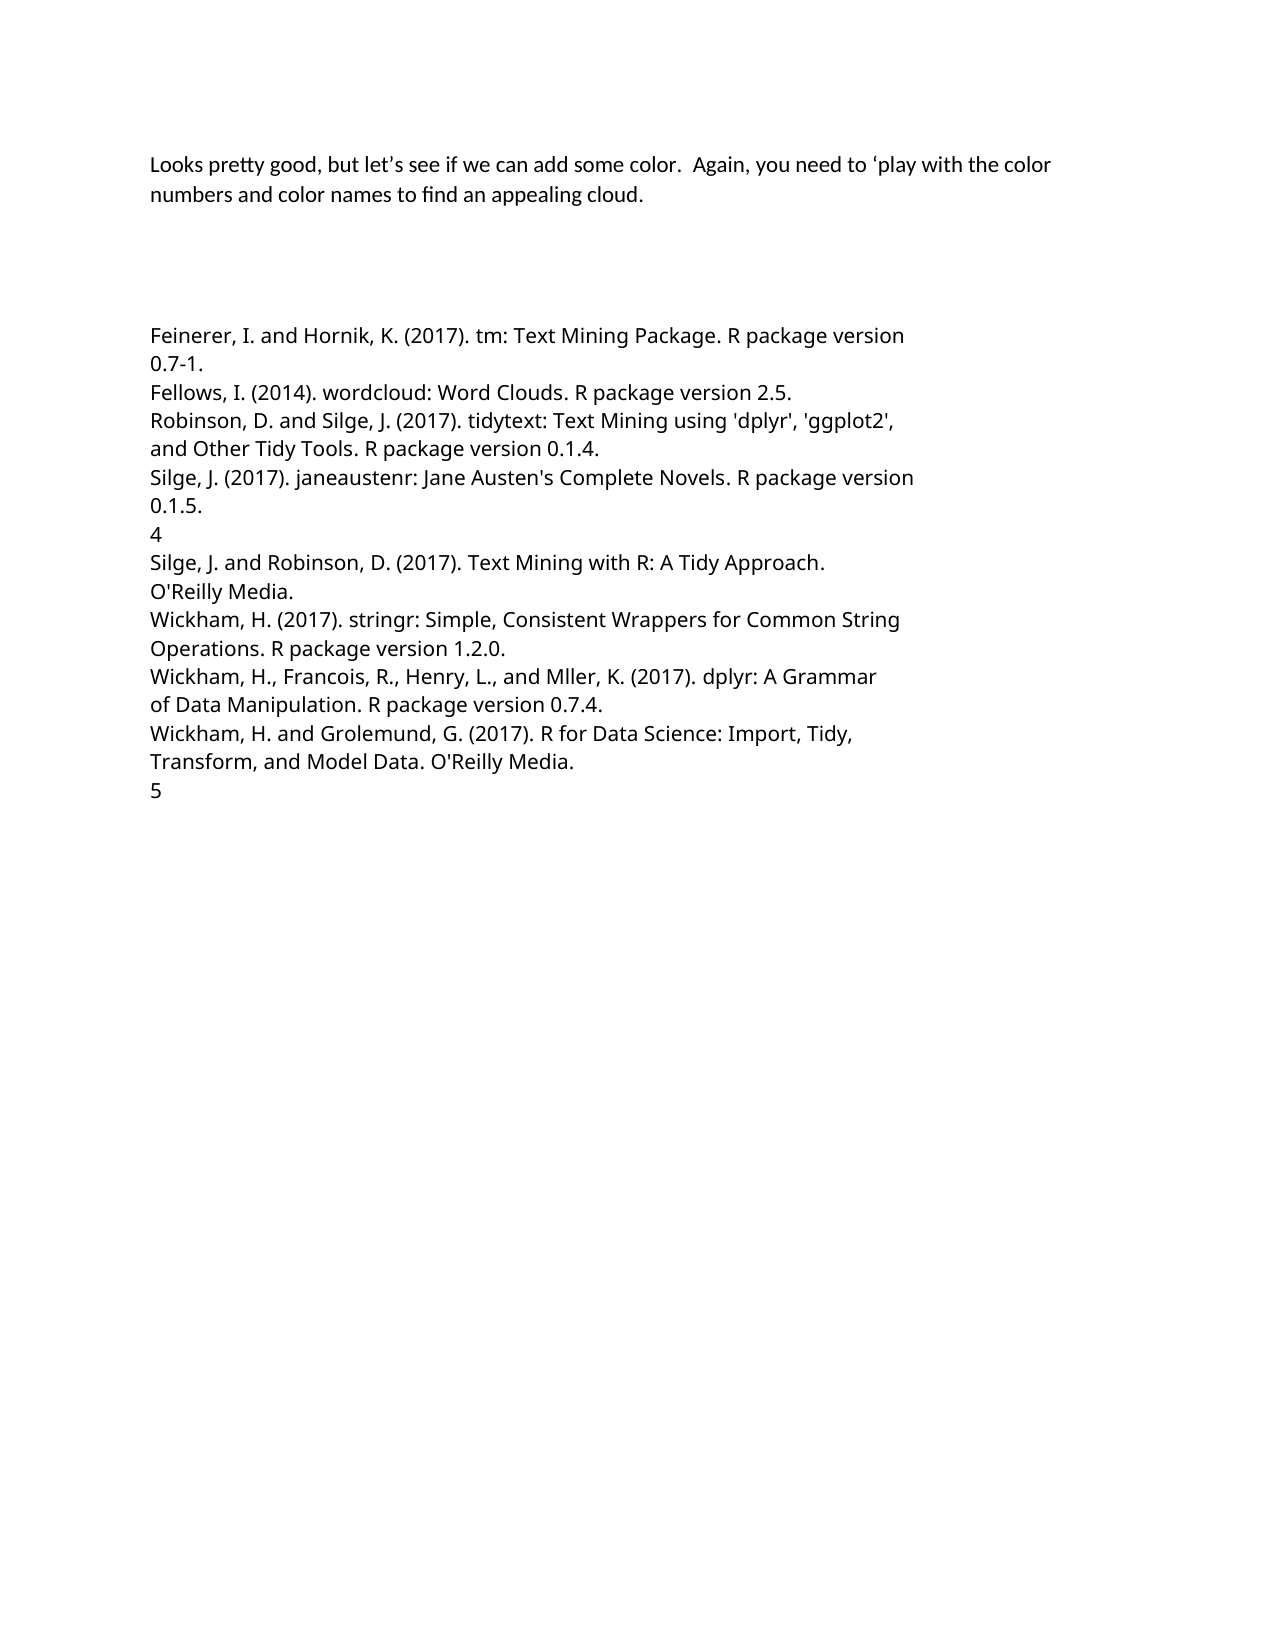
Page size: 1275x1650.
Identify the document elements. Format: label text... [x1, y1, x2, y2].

text 5 [150, 776, 1125, 804]
text Feinerer, I. and Hornik, K. (2017). tm: Text Mining Package. R package version [150, 321, 1125, 349]
text Operations. R package version 1.2.0. [150, 634, 1125, 662]
text Robinson, D. and Silge, J. (2017). tidytext: Text Mining using 'dplyr', 'ggplot2', [150, 406, 1125, 434]
text O'Reilly Media. [150, 577, 1125, 605]
text Fellows, I. (2014). wordcloud: Word Clouds. R package version 2.5. [150, 378, 1125, 406]
text Wickham, H., Francois, R., Henry, L., and Mller, K. (2017). dplyr: A Grammar [150, 662, 1125, 691]
text Wickham, H. and Grolemund, G. (2017). R for Data Science: Import, Tidy, [150, 719, 1125, 747]
text Looks pretty good, but let’s see if we can add some color. Again, you need to ‘play with the color numbers and color names to find an appealing cloud. [150, 150, 1125, 208]
text 4 [150, 520, 1125, 548]
text 0.7-1. [150, 349, 1125, 378]
text Wickham, H. (2017). stringr: Simple, Consistent Wrappers for Common String [150, 605, 1125, 634]
text Silge, J. and Robinson, D. (2017). Text Mining with R: A Tidy Approach. [150, 548, 1125, 577]
text 0.1.5. [150, 491, 1125, 520]
text Silge, J. (2017). janeaustenr: Jane Austen's Complete Novels. R package version [150, 463, 1125, 491]
text and Other Tidy Tools. R package version 0.1.4. [150, 434, 1125, 463]
text Transform, and Model Data. O'Reilly Media. [150, 747, 1125, 776]
text of Data Manipulation. R package version 0.7.4. [150, 691, 1125, 719]
